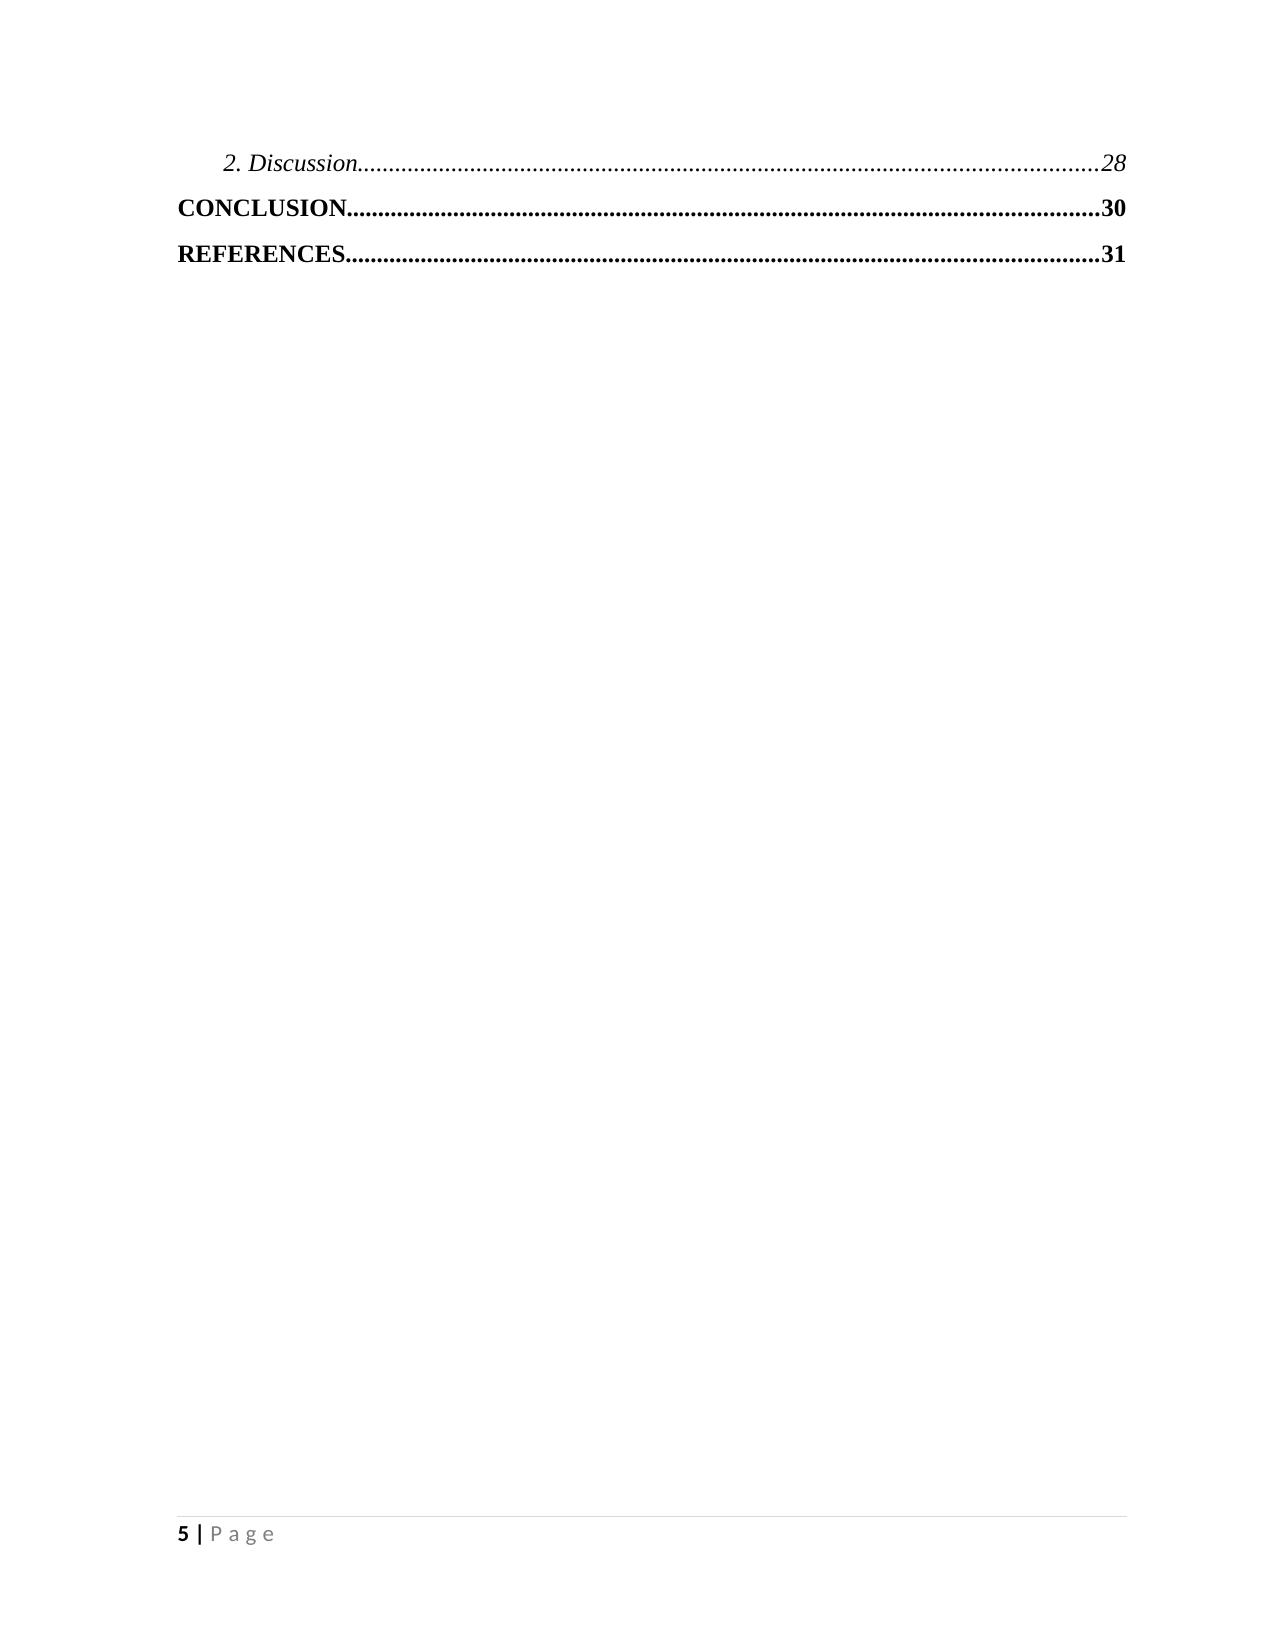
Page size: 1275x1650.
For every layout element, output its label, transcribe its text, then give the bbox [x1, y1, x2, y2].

text CONCLUSION 30 [177, 193, 1127, 222]
text REFERENCES 31 [177, 239, 1127, 267]
text 2. Discussion 28 [223, 148, 1127, 176]
